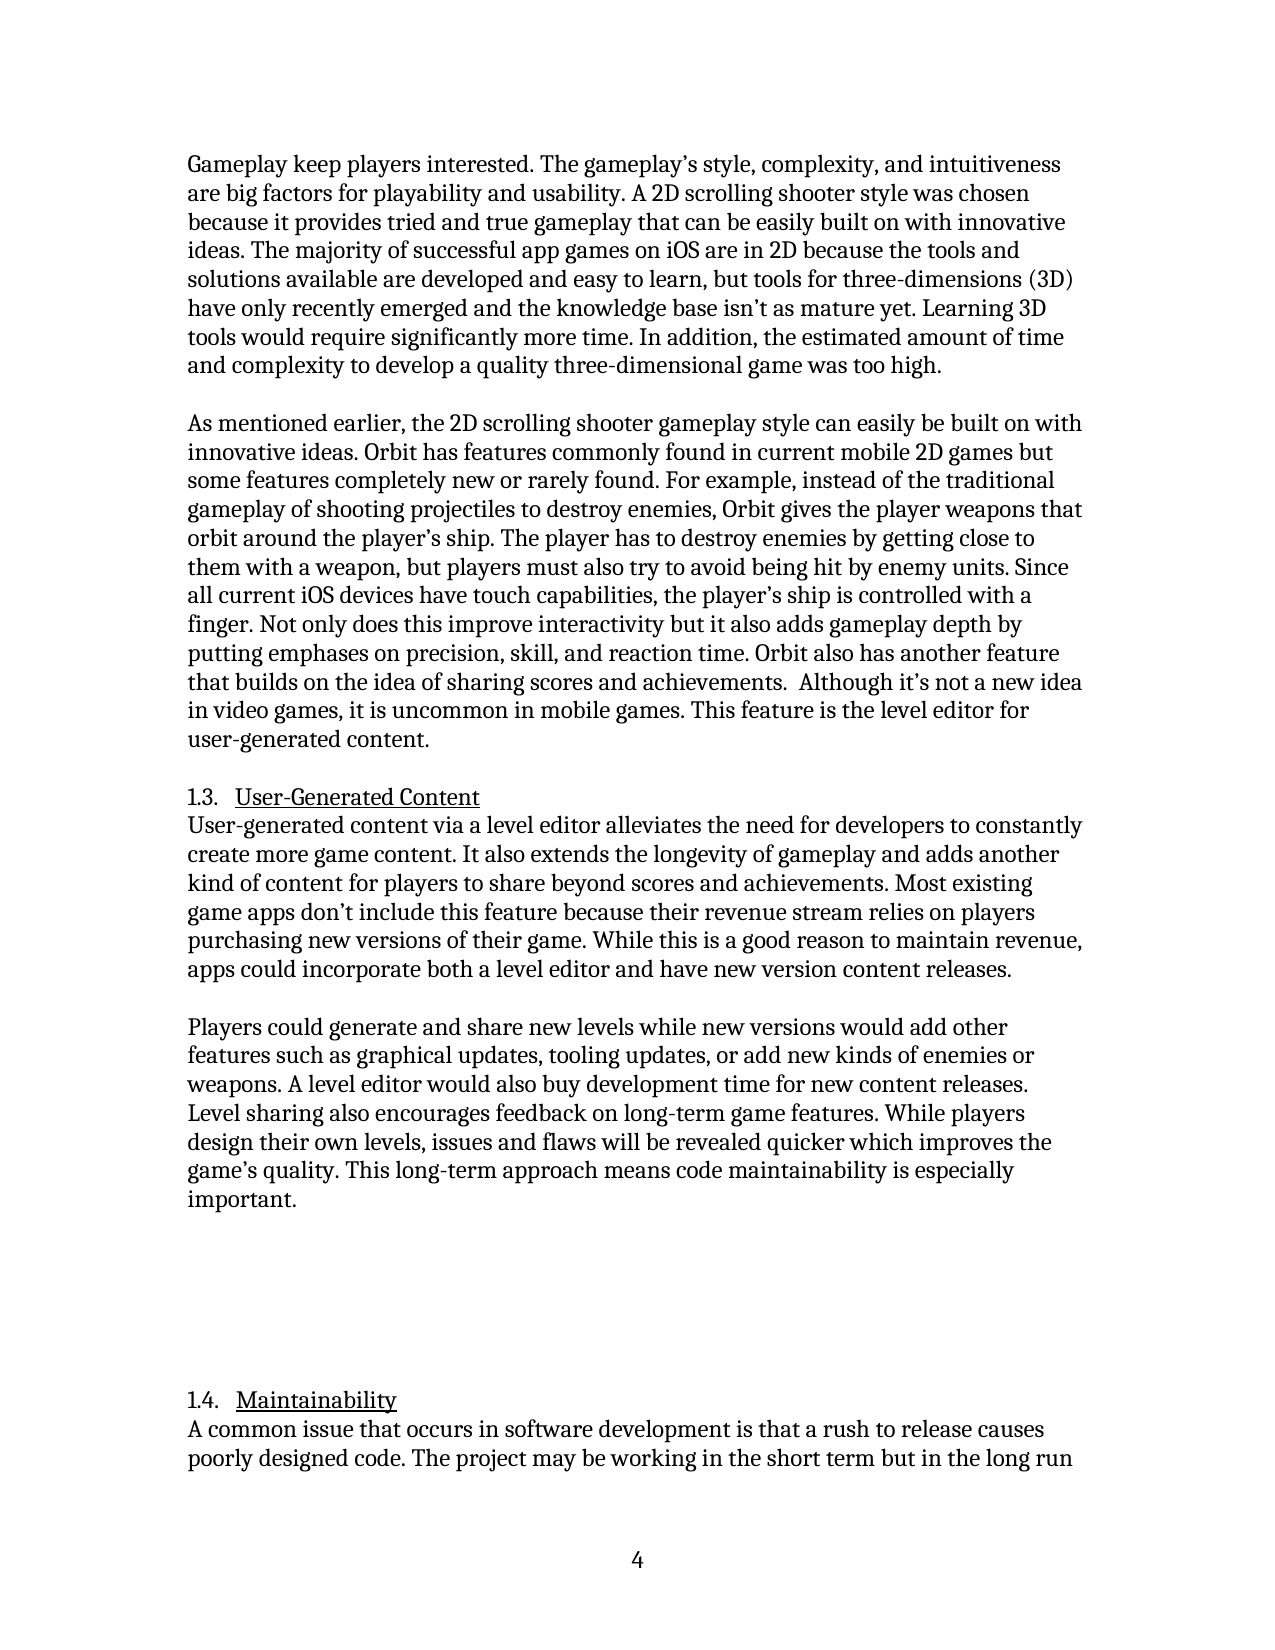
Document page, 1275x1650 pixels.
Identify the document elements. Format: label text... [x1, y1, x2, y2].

text User-generated content via a level editor alleviates the need for developers to constantly create more game content. It also extends the longevity of gameplay and adds another kind of content for players to share beyond scores and achievements. Most existing game apps don’t include this feature because their revenue stream relies on players purchasing new versions of their game. While this is a good reason to maintain revenue, apps could incorporate both a level editor and have new version content releases. [187, 811, 1087, 984]
text Gameplay keep players interested. The gameplay’s style, complexity, and intuitiveness are big factors for playability and usability. A 2D scrolling shooter style was chosen because it provides tried and true gameplay that can be easily built on with innovative ideas. The majority of successful app games on iOS are in 2D because the tools and solutions available are developed and easy to learn, but tools for three-dimensions (3D) have only recently emerged and the knowledge base isn’t as mature yet. Learning 3D tools would require significantly more time. In addition, the estimated amount of time and complexity to develop a quality three-dimensional game was too high. [187, 150, 1087, 380]
text As mentioned earlier, the 2D scrolling shooter gameplay style can easily be built on with innovative ideas. Orbit has features commonly found in current mobile 2D games but some features completely new or rarely found. For example, instead of the traditional gameplay of shooting projectiles to destroy enemies, Orbit gives the player weapons that orbit around the player’s ship. The player has to destroy enemies by getting close to them with a weapon, but players must also try to avoid being hit by enemy units. Since all current iOS devices have touch capabilities, the player’s ship is controlled with a finger. Not only does this improve interactivity but it also adds gameplay depth by putting emphases on precision, skill, and reaction time. Orbit also has another feature that builds on the idea of sharing scores and achievements. Although it’s not a new idea in video games, it is uncommon in mobile games. This feature is the level editor for user-generated content. [187, 409, 1087, 754]
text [187, 1415, 1087, 1472]
text 1.3. User-Generated Content [187, 782, 1087, 811]
text 1.4. Maintainability [187, 1386, 1087, 1415]
text Players could generate and share new levels while new versions would add other features such as graphical updates, tooling updates, or add new kinds of enemies or weapons. A level editor would also buy development time for new content releases. Level sharing also encourages feedback on long-term game features. While players design their own levels, issues and flaws will be revealed quicker which improves the game’s quality. This long-term approach means code maintainability is especially important. [187, 1012, 1087, 1214]
